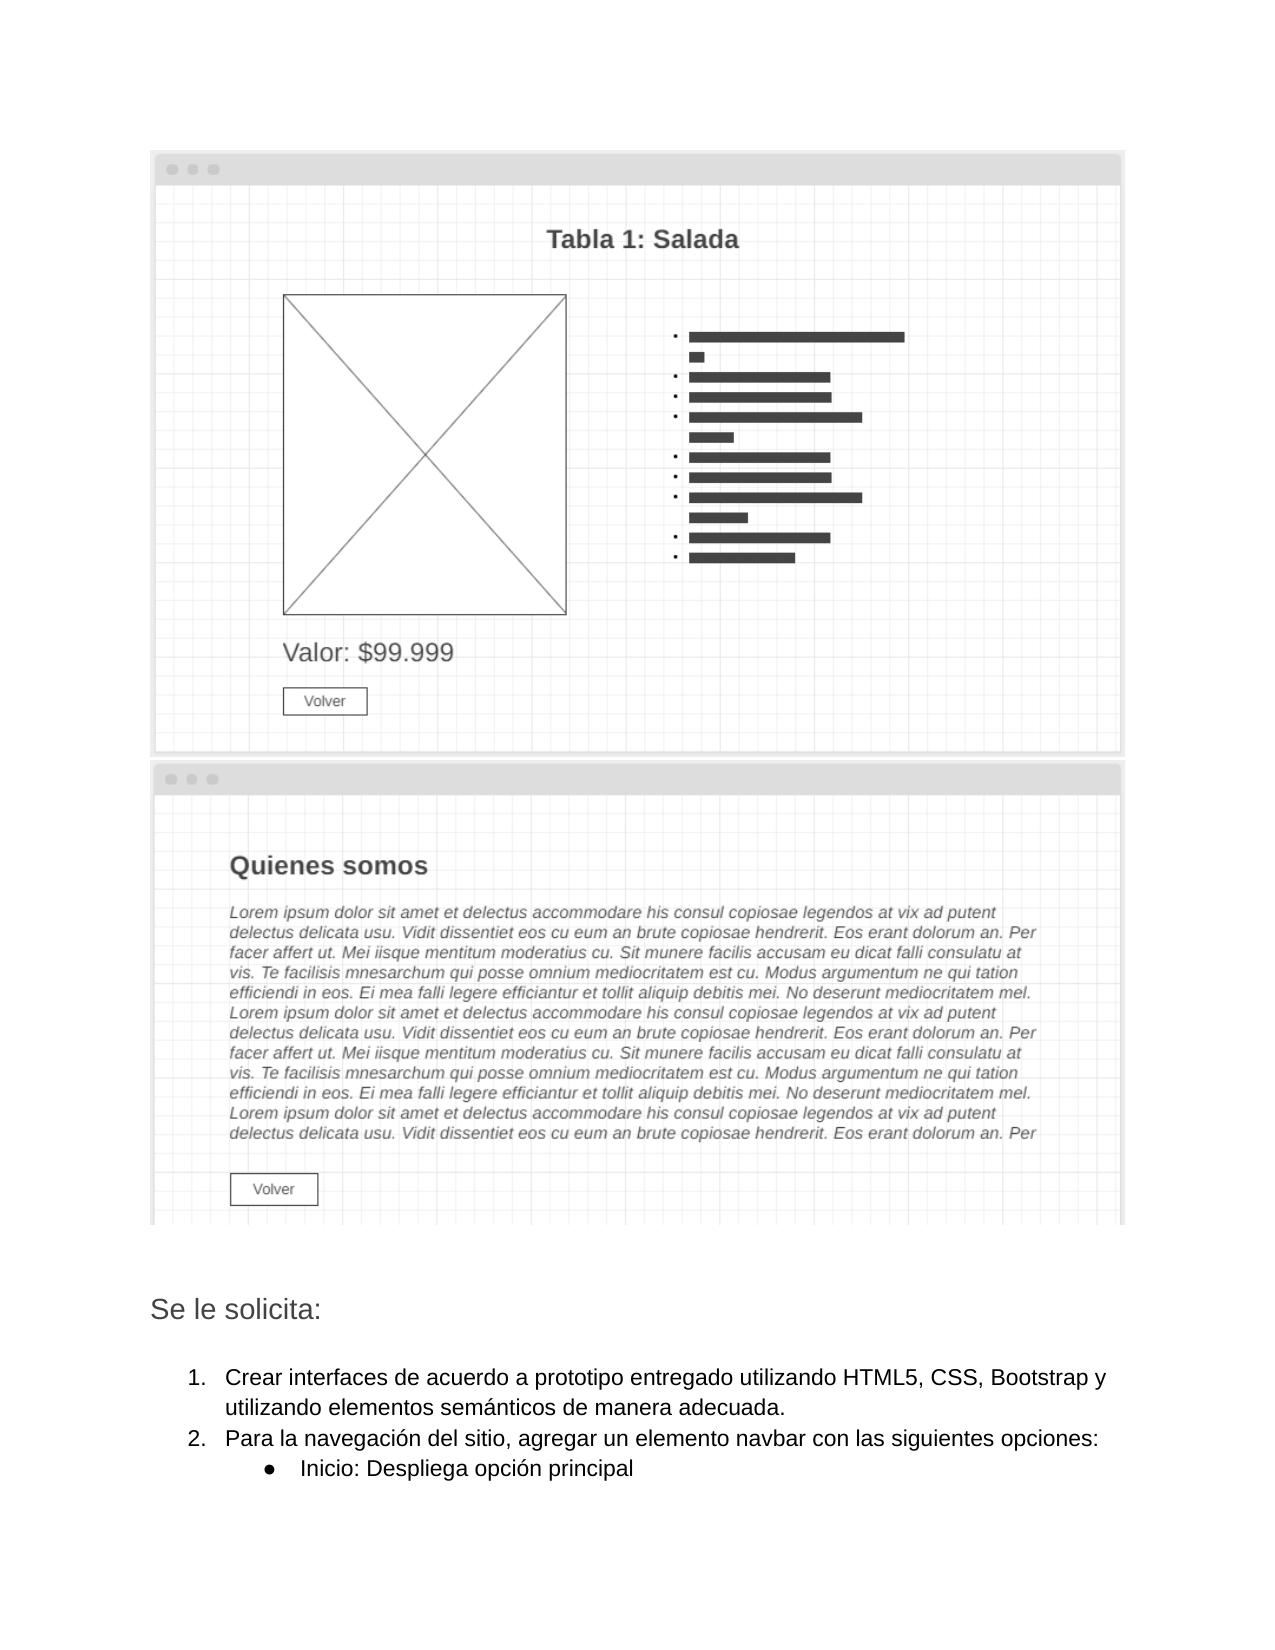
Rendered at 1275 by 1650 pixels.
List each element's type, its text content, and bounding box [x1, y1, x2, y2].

list Crear interfaces de acuerdo a prototipo entregado utilizando HTML5, CSS, Bootstrap y utilizando elementos semánticos de manera adecuada. [187, 1364, 1125, 1421]
picture [150, 760, 1125, 1225]
subtitle Se le solicita: [150, 1292, 1125, 1326]
list Inicio: Despliega opción principal [262, 1455, 1125, 1481]
list Para la navegación del sitio, agregar un elemento navbar con las siguientes opciones: [187, 1424, 1125, 1451]
picture [150, 150, 1125, 757]
